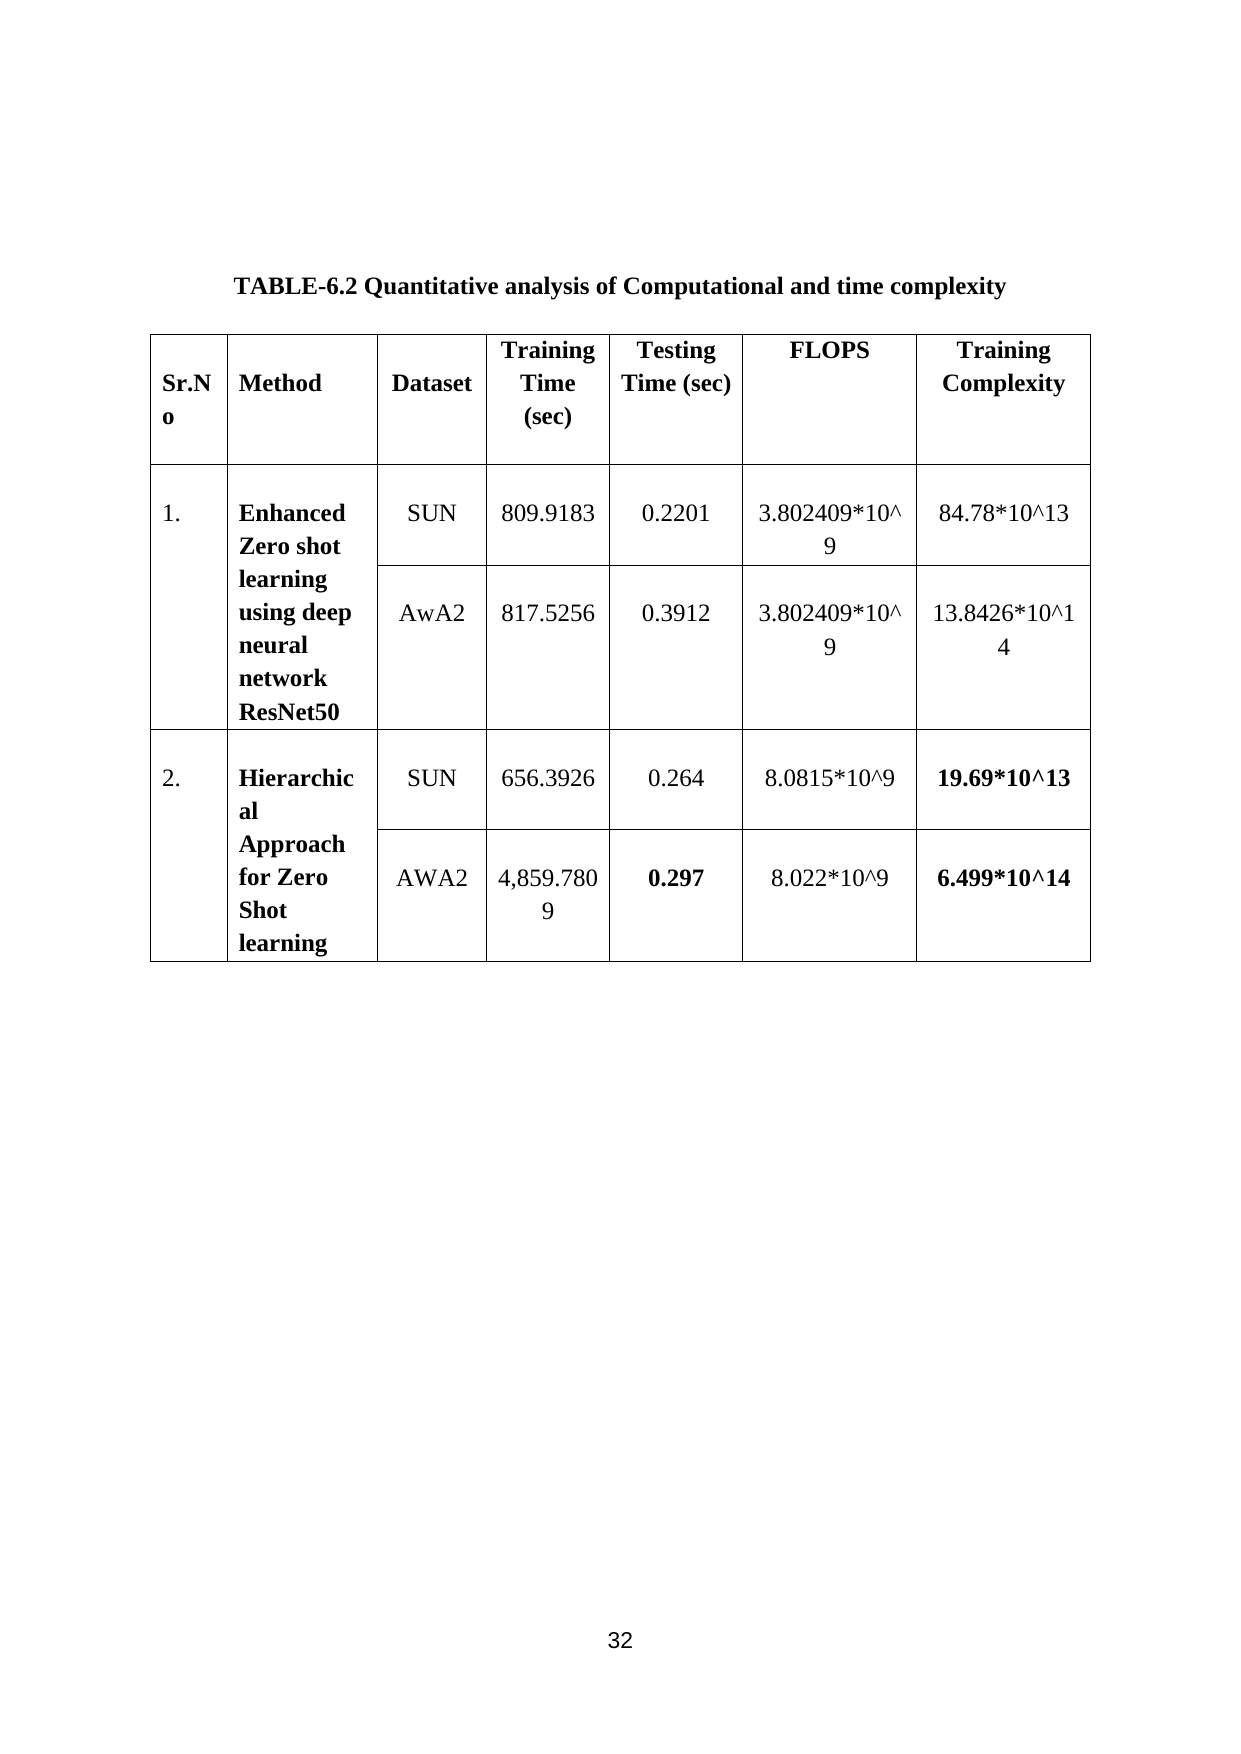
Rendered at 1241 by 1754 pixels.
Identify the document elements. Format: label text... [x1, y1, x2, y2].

table_cell SUN [378, 465, 486, 564]
text TABLE-6.2 Quantitative analysis of Computational and time complexity [150, 271, 1090, 299]
table_cell 817.5256 [487, 566, 609, 729]
table_cell 0.2201 [610, 465, 742, 564]
table_cell 0.3912 [610, 566, 742, 729]
table_cell 809.9183 [487, 465, 609, 564]
table_header Training Time (sec) [487, 335, 609, 464]
table_cell 3.802409*10^9 [743, 465, 916, 564]
table_cell 0.264 [610, 730, 742, 829]
table_cell 8.0815*10^9 [743, 730, 916, 829]
table_header Dataset [378, 335, 486, 464]
table_cell 8.022*10^9 [743, 830, 916, 961]
table_cell 2. [151, 730, 227, 961]
table_header Method [228, 335, 377, 464]
table_cell 6.499*10^14 [917, 830, 1090, 961]
table_cell 3.802409*10^9 [743, 566, 916, 729]
table_cell 656.3926 [487, 730, 609, 829]
table_cell AWA2 [378, 830, 486, 961]
table_cell 84.78*10^13 [917, 465, 1090, 564]
table_cell 1. [151, 465, 227, 729]
table_cell AwA2 [378, 566, 486, 729]
table_cell Hierarchical Approach for Zero Shot learning [228, 730, 377, 961]
table_header Testing Time (sec) [610, 335, 742, 464]
table_cell SUN [378, 730, 486, 829]
table_header Training Complexity [917, 335, 1090, 464]
table_cell Enhanced Zero shot learning using deep neural network ResNet50 [228, 465, 377, 729]
table_cell 0.297 [610, 830, 742, 961]
table_header Sr.No [151, 335, 227, 464]
table_cell 13.8426*10^14 [917, 566, 1090, 729]
table_cell 4,859.7809 [487, 830, 609, 961]
table_header FLOPS [743, 335, 916, 464]
table_cell 19.69*10^13 [917, 730, 1090, 829]
